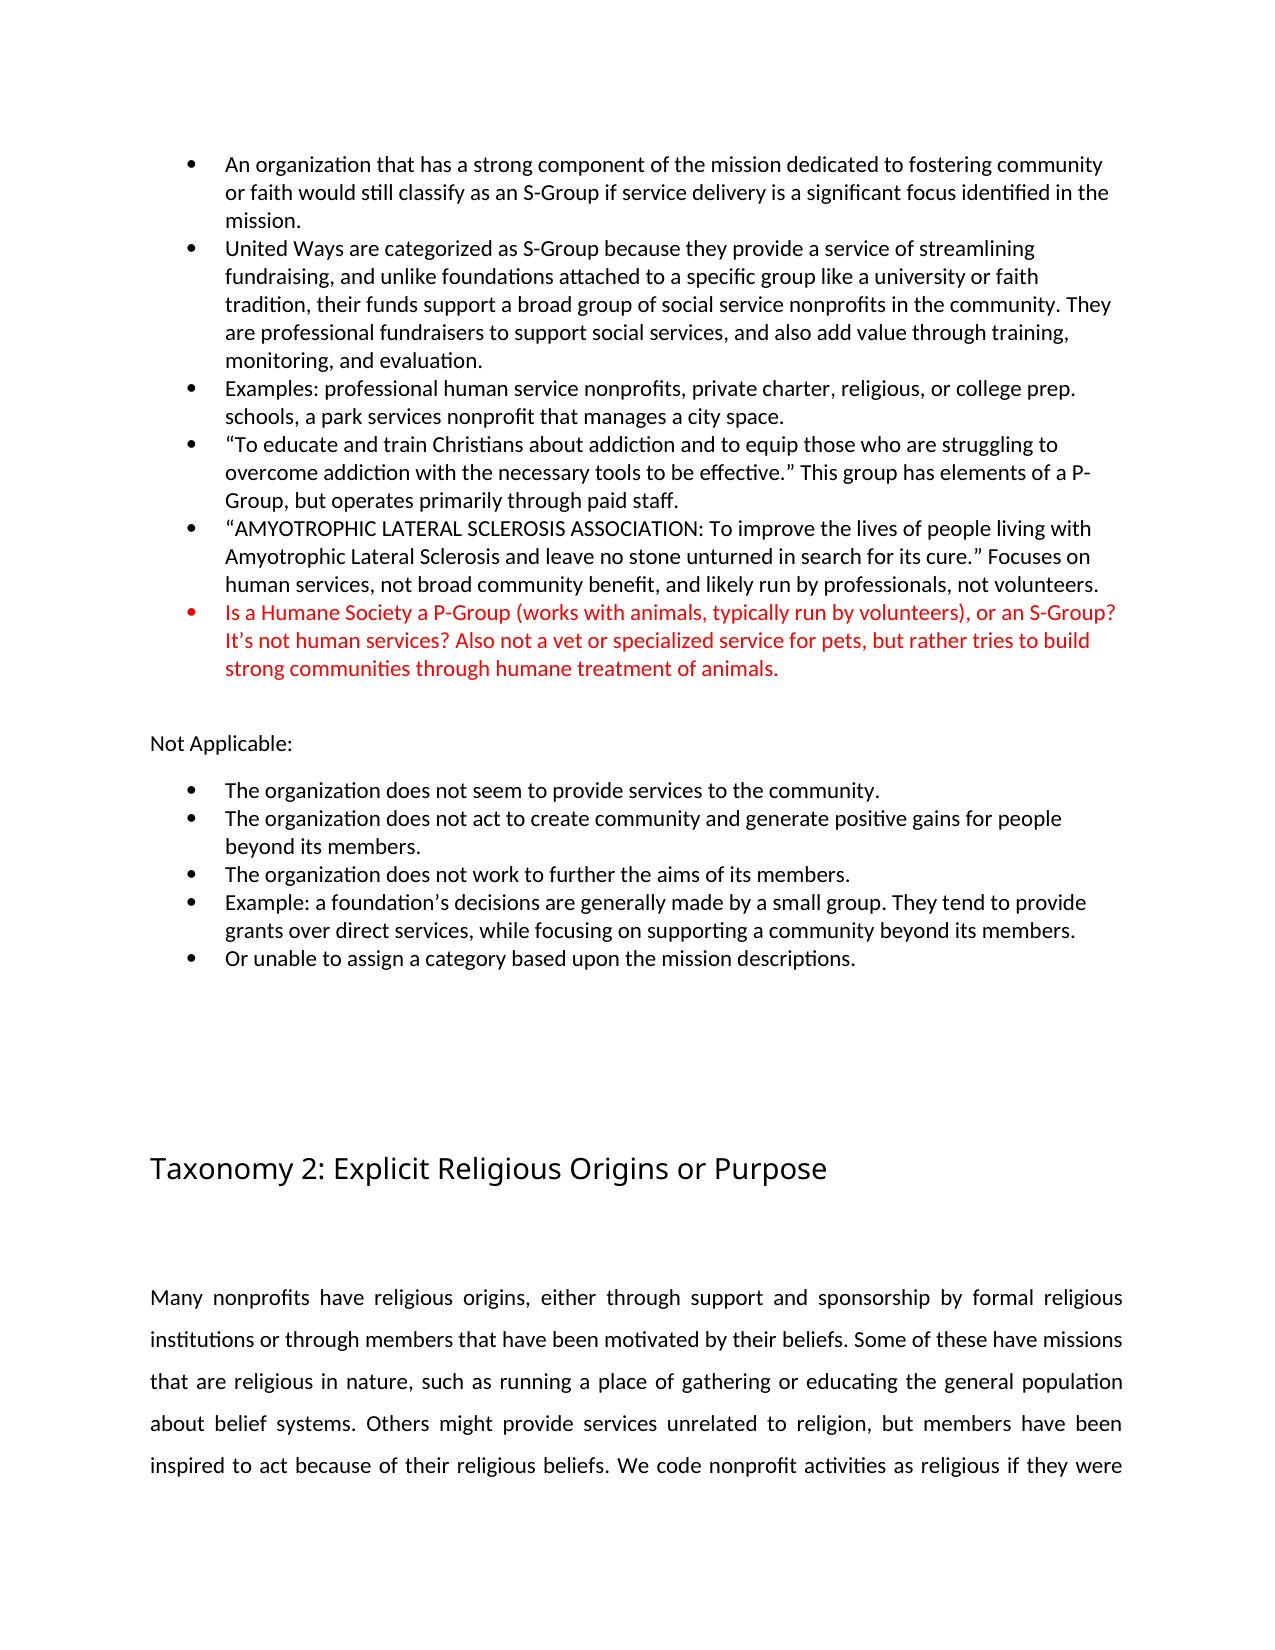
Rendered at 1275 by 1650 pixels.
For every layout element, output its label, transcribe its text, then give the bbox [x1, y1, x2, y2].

list “AMYOTROPHIC LATERAL SCLEROSIS ASSOCIATION: To improve the lives of people living with Amyotrophic Lateral Sclerosis and leave no stone unturned in search for its cure.” Focuses on human services, not broad community benefit, and likely run by professionals, not volunteers. [187, 514, 1125, 598]
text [150, 1283, 1125, 1479]
list “To educate and train Christians about addiction and to equip those who are struggling to overcome addiction with the necessary tools to be effective.” This group has elements of a P-Group, but operates primarily through paid staff. [187, 430, 1125, 514]
text Taxonomy 2: Explicit Religious Origins or Purpose [150, 1148, 1125, 1188]
list The organization does not act to create community and generate positive gains for people beyond its members. [187, 804, 1125, 860]
list An organization that has a strong component of the mission dedicated to fostering community or faith would still classify as an S-Group if service delivery is a significant focus identified in the mission. [187, 150, 1125, 234]
text Not Applicable: [150, 729, 1125, 757]
list United Ways are categorized as S-Group because they provide a service of streamlining fundraising, and unlike foundations attached to a specific group like a university or faith tradition, their funds support a broad group of social service nonprofits in the community. They are professional fundraisers to support social services, and also add value through training, monitoring, and evaluation. [187, 234, 1125, 374]
list Examples: professional human service nonprofits, private charter, religious, or college prep. schools, a park services nonprofit that manages a city space. [187, 374, 1125, 430]
list Or unable to assign a category based upon the mission descriptions. [187, 944, 1125, 972]
list Example: a foundation’s decisions are generally made by a small group. They tend to provide grants over direct services, while focusing on supporting a community beyond its members. [187, 888, 1125, 944]
list The organization does not seem to provide services to the community. [187, 776, 1125, 804]
list The organization does not work to further the aims of its members. [187, 860, 1125, 888]
list Is a Humane Society a P-Group (works with animals, typically run by volunteers), or an S-Group? It’s not human services? Also not a vet or specialized service for pets, but rather tries to build strong communities through humane treatment of animals. [187, 598, 1125, 682]
